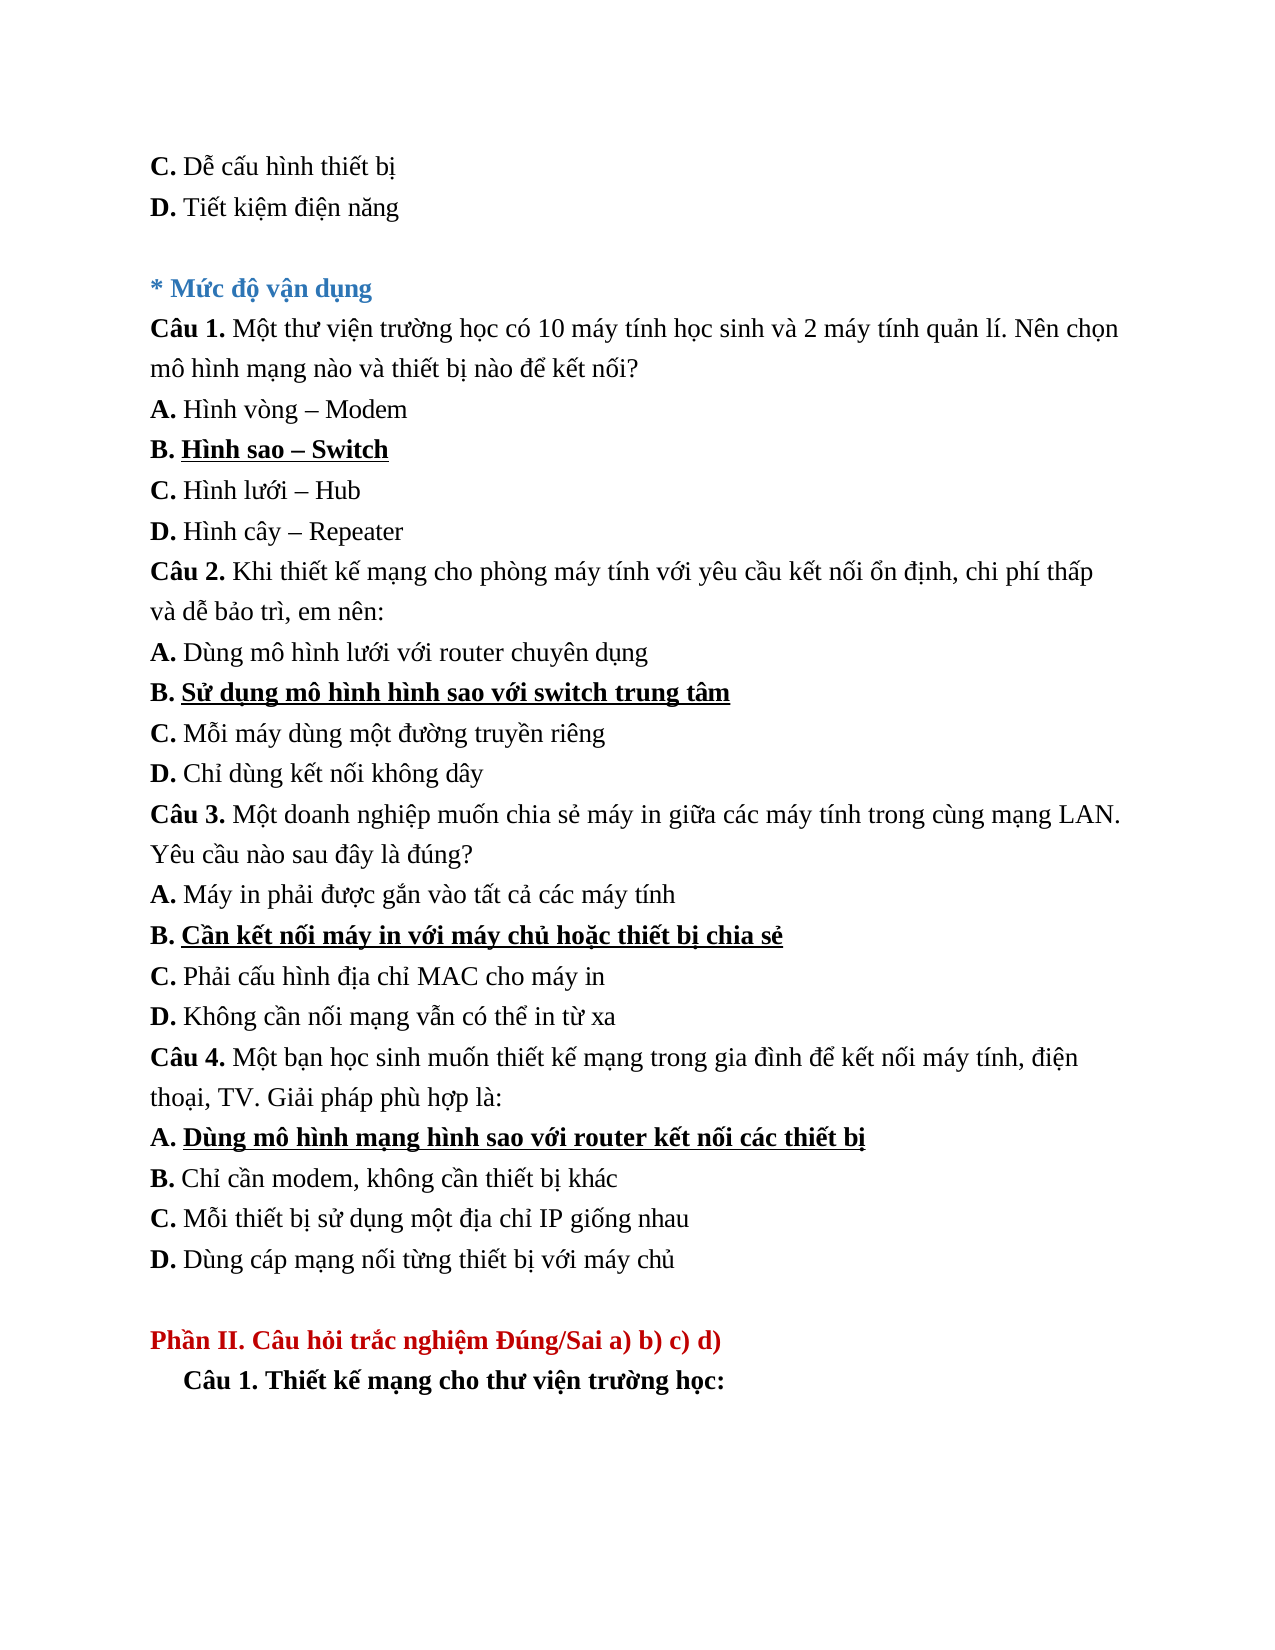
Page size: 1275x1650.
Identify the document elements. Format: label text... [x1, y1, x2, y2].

text Câu 3. Một doanh nghiệp muốn chia sẻ máy in giữa các máy tính trong cùng mạng LAN. Yêu cầu nào sau đây là đúng? [150, 798, 1138, 869]
list Không cần nối mạng vẫn có thể in từ xa [150, 1000, 1162, 1031]
text Câu 2. Khi thiết kế mạng cho phòng máy tính với yêu cầu kết nối ổn định, chi phí thấp và dễ bảo trì, em nên: [150, 555, 1111, 626]
list Sử dụng mô hình hình sao với switch trung tâm [150, 676, 1162, 707]
list Phải cấu hình địa chỉ MAC cho máy in [150, 960, 1162, 991]
list Dùng mô hình lưới với router chuyên dụng [150, 636, 1162, 667]
list Hình sao – Switch [150, 434, 1162, 465]
list Mỗi máy dùng một đường truyền riêng [150, 717, 1162, 748]
list Chỉ cần modem, không cần thiết bị khác [150, 1162, 1162, 1193]
list Mỗi thiết bị sử dụng một địa chỉ IP giống nhau [150, 1203, 1162, 1234]
list Chỉ dùng kết nối không dây [150, 757, 1162, 788]
list Tiết kiệm điện năng [150, 191, 1162, 222]
list Hình vòng – Modem [150, 393, 1162, 424]
list Hình lưới – Hub [150, 474, 1162, 505]
list Dễ cấu hình thiết bị [150, 150, 1162, 181]
list Hình cây – Repeater [150, 515, 1162, 546]
list Máy in phải được gắn vào tất cả các máy tính [150, 879, 1162, 910]
subtitle Phần II. Câu hỏi trắc nghiệm Đúng/Sai a) b) c) d) Câu 1. Thiết kế mạng cho thư viện trường học: [150, 1324, 762, 1395]
text Câu 1. Một thư viện trường học có 10 máy tính học sinh và 2 máy tính quản lí. Nên chọn mô hình mạng nào và thiết bị nào để kết nối? [150, 312, 1138, 384]
text Câu 4. Một bạn học sinh muốn thiết kế mạng trong gia đình để kết nối máy tính, điện thoại, TV. Giải pháp phù hợp là: [150, 1041, 1111, 1112]
list Dùng cáp mạng nối từng thiết bị với máy chủ [150, 1243, 1162, 1274]
list Cần kết nối máy in với máy chủ hoặc thiết bị chia sẻ [150, 919, 1162, 950]
list Dùng mô hình mạng hình sao với router kết nối các thiết bị [150, 1122, 1162, 1153]
subtitle Mức độ vận dụng [150, 272, 1162, 303]
